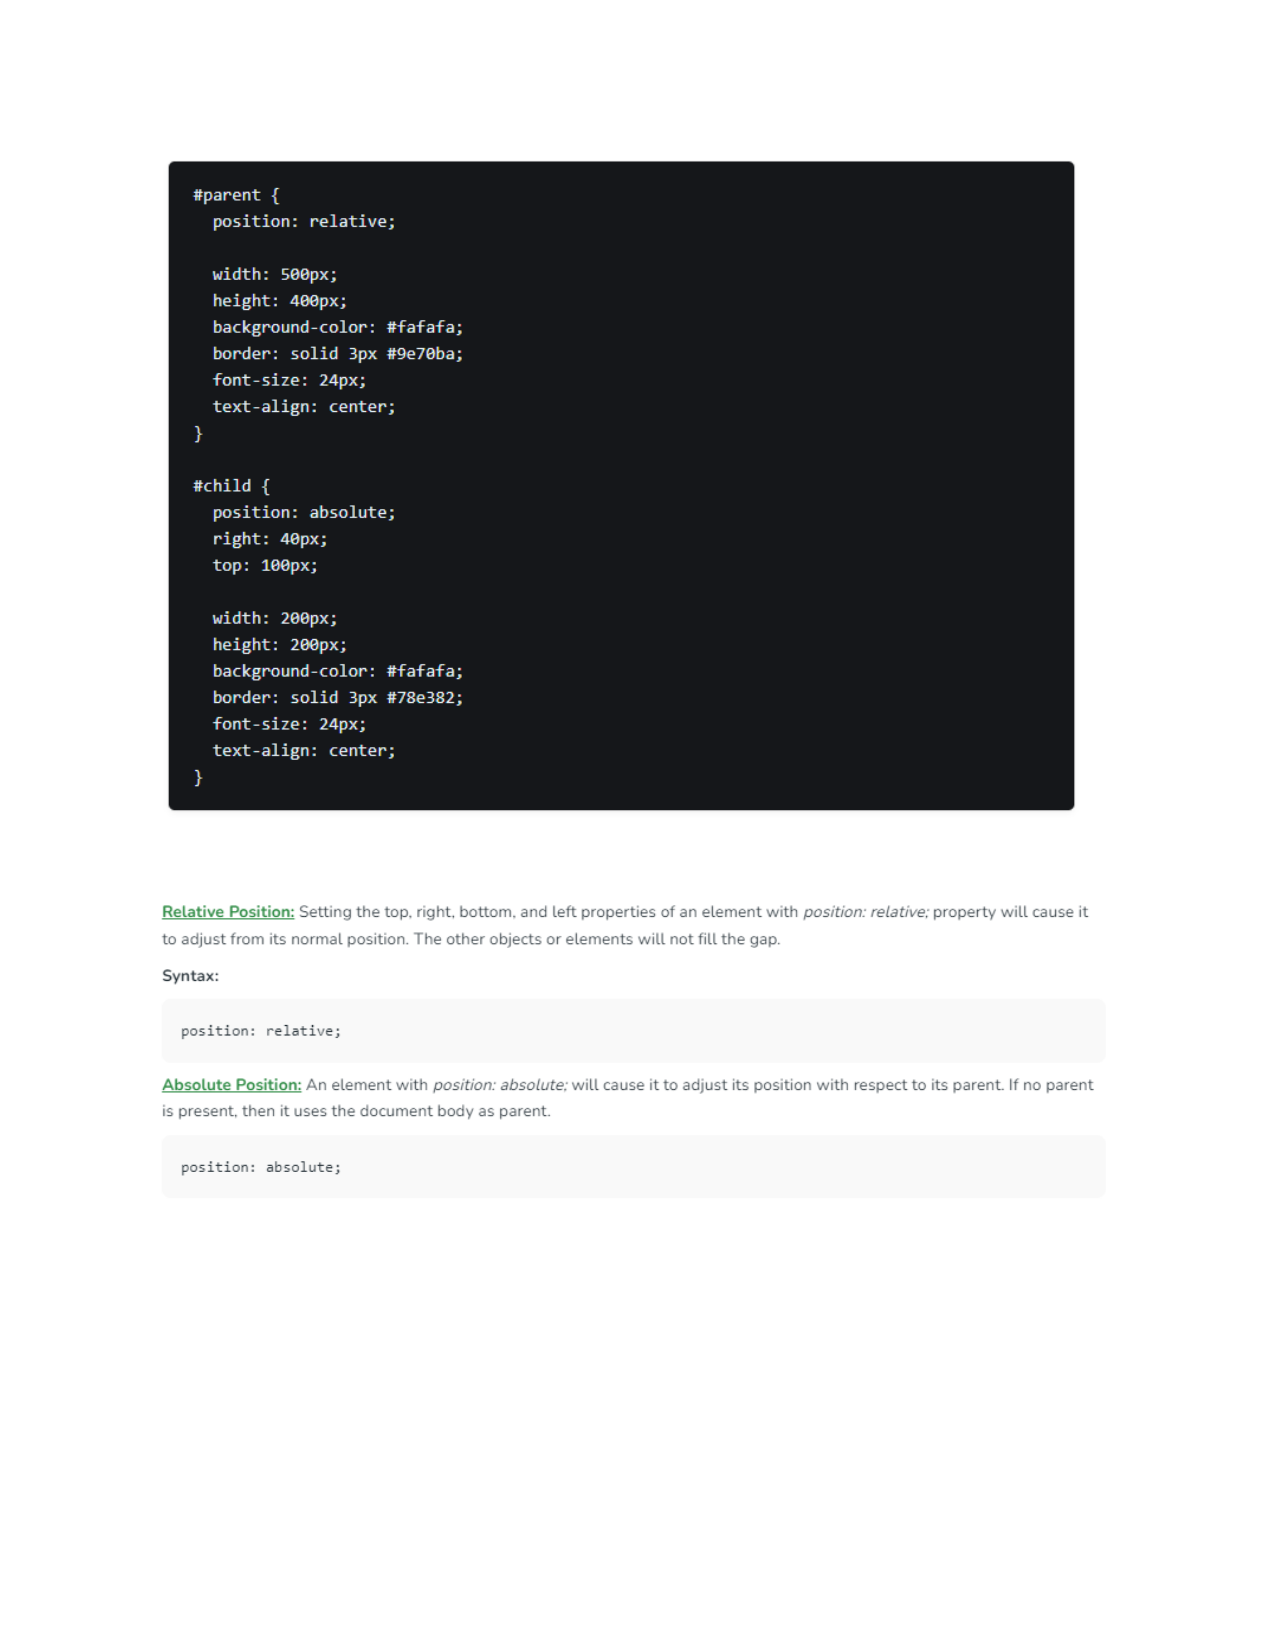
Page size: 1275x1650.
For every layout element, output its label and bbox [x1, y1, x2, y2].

picture [150, 898, 1125, 1204]
picture [150, 150, 1125, 833]
